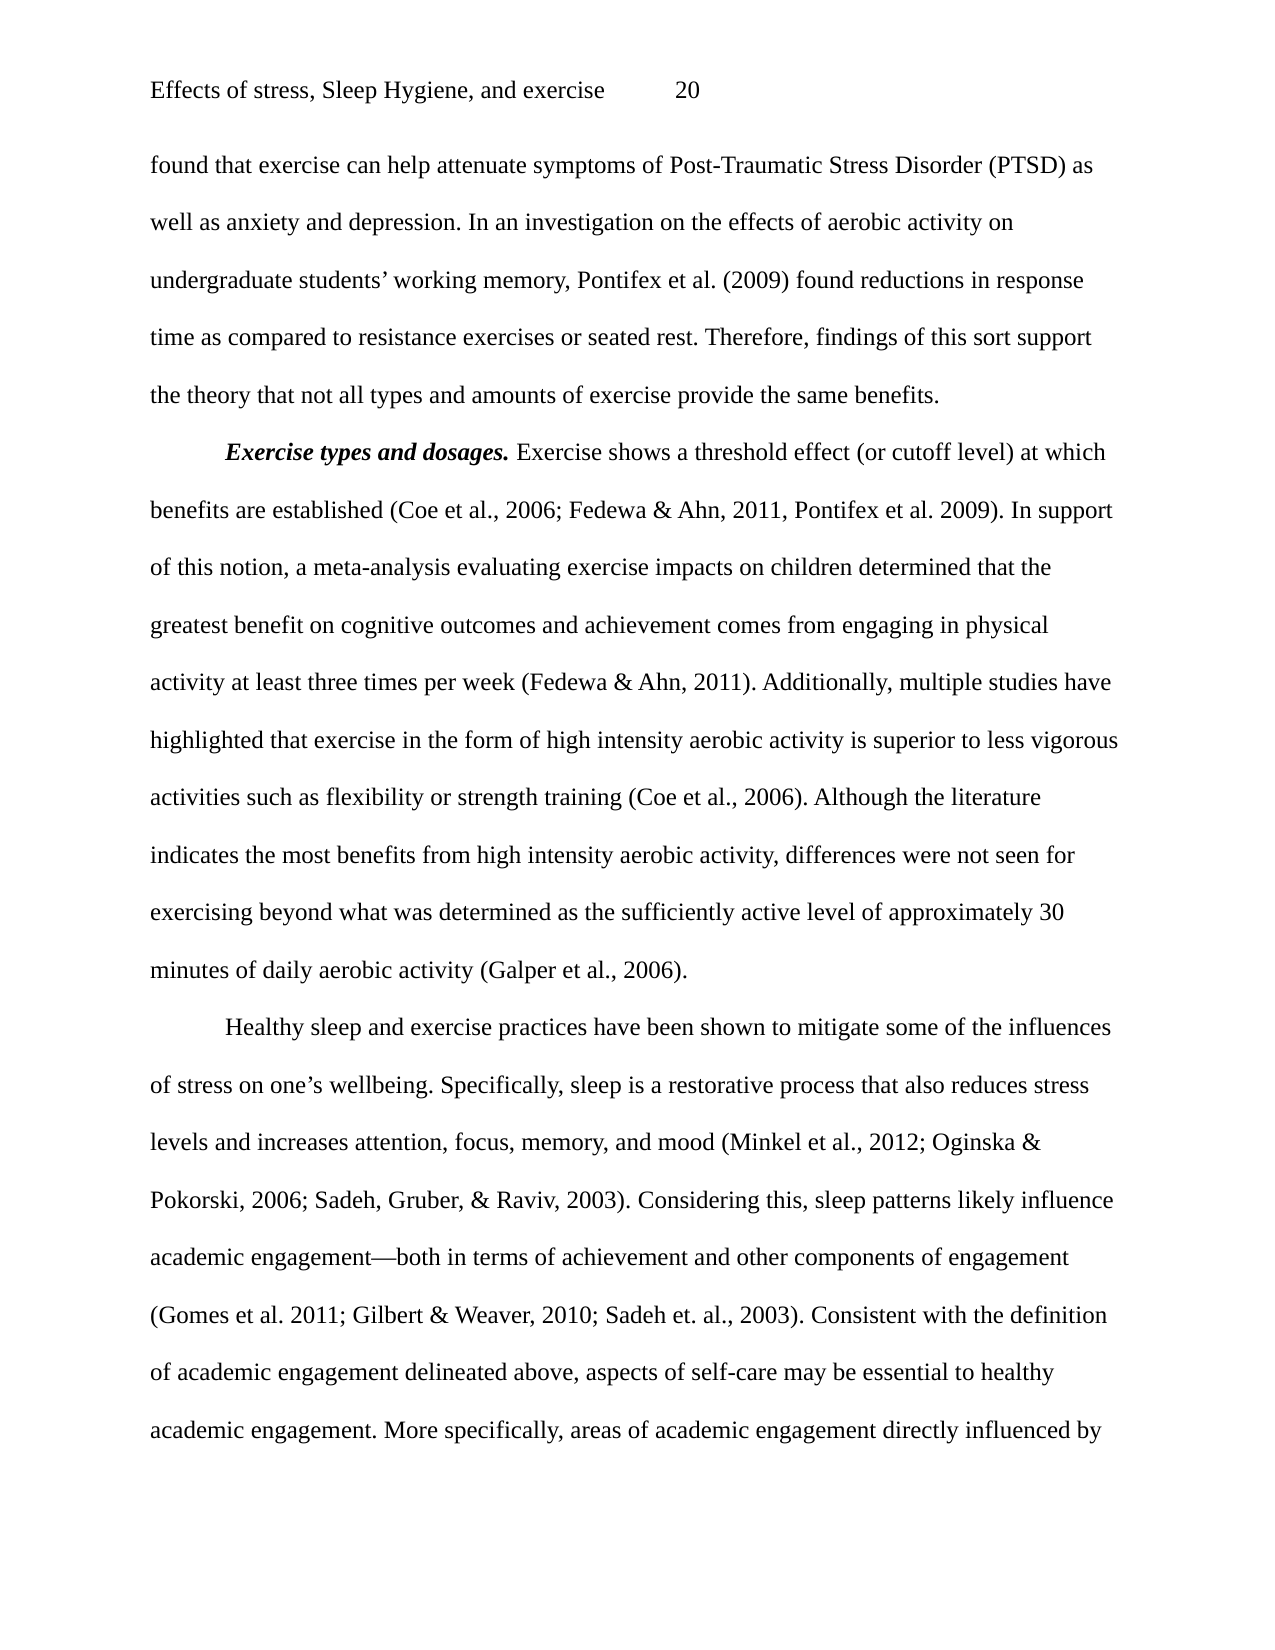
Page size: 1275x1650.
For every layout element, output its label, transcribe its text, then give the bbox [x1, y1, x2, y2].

text Exercise types and dosages. Exercise shows a threshold effect (or cutoff level) at which benefits are established (Coe et al., 2006; Fedewa & Ahn, 2011, Pontifex et al. 2009). In support of this notion, a meta-analysis evaluating exercise impacts on children determined that the greatest benefit on cognitive outcomes and achievement comes from engaging in physical activity at least three times per week (Fedewa & Ahn, 2011). Additionally, multiple studies have highlighted that exercise in the form of high intensity aerobic activity is superior to less vigorous activities such as flexibility or strength training (Coe et al., 2006). Although the literature indicates the most benefits from high intensity aerobic activity, differences were not seen for exercising beyond what was determined as the sufficiently active level of approximately 30 minutes of daily aerobic activity (Galper et al., 2006). [150, 437, 1125, 984]
